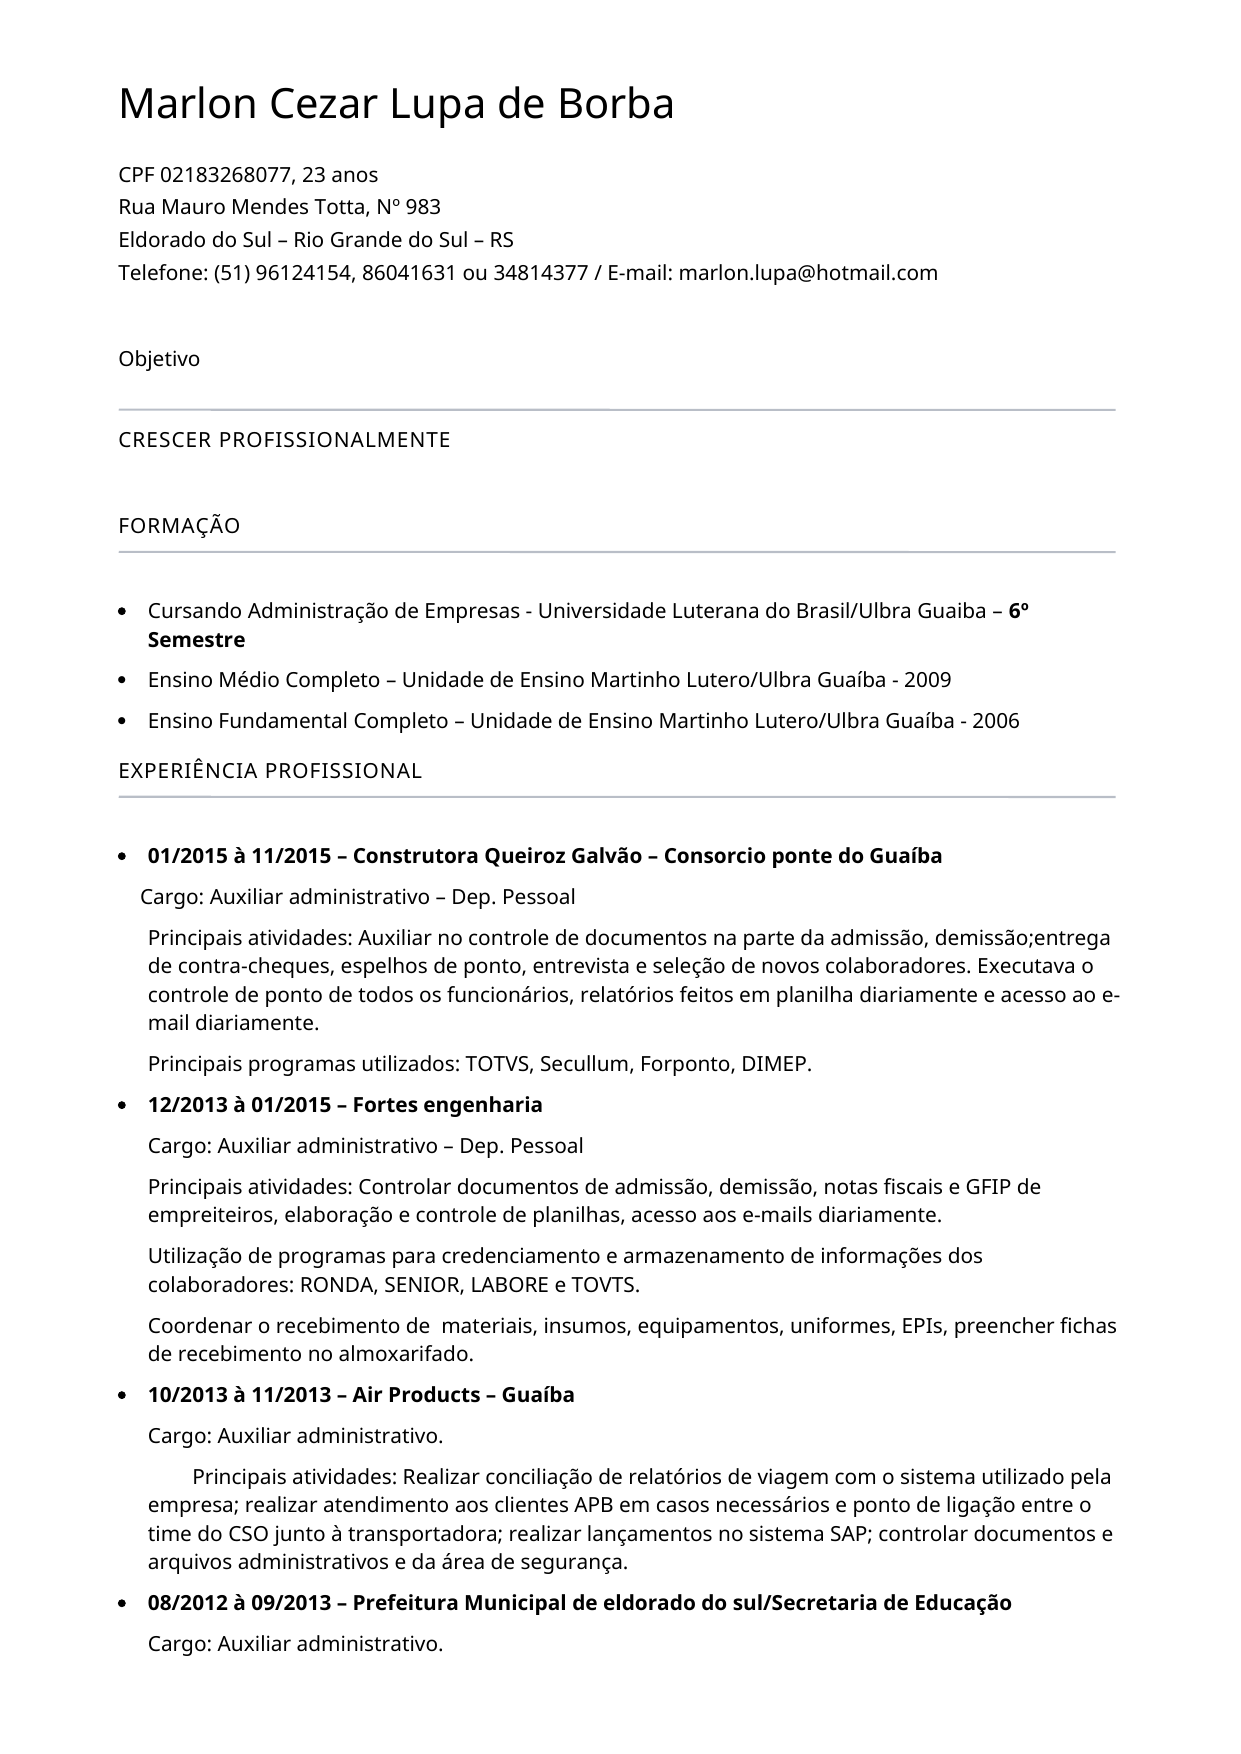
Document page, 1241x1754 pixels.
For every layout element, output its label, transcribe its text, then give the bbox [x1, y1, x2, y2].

list 10/2013 à 11/2013 – Air Products – Guaíba [118, 1380, 1122, 1409]
list Cargo: Auxiliar administrativo. [148, 1421, 1122, 1449]
list Principais programas utilizados: TOTVS, Secullum, Forponto, DIMEP. [148, 1049, 1122, 1078]
list 08/2012 à 09/2013 – Prefeitura Municipal de eldorado do sul/Secretaria de Educação [118, 1588, 1122, 1617]
text FORMAÇÃO [118, 511, 1122, 539]
text Marlon Cezar Lupa de Borba [118, 74, 1122, 131]
text Crescer Profissionalmente [118, 426, 1122, 454]
text EXPERIÊNCIA PROFISSIONAL [118, 756, 1122, 784]
list 12/2013 à 01/2015 – Fortes engenharia [118, 1090, 1122, 1119]
list Ensino Fundamental Completo – Unidade de Ensino Martinho Lutero/Ulbra Guaíba - 2006 [118, 707, 1122, 735]
list 01/2015 à 11/2015 – Construtora Queiroz Galvão – Consorcio ponte do Guaíba [118, 841, 1122, 869]
list Principais atividades: Controlar documentos de admissão, demissão, notas fiscais e GFIP de empreiteiros, elaboração e controle de planilhas, acesso aos e-mails diariamente. [148, 1172, 1122, 1229]
list Principais atividades: Auxiliar no controle de documentos na parte da admissão, demissão;entrega de contra-cheques, espelhos de ponto, entrevista e seleção de novos colaboradores. Executava o controle de ponto de todos os funcionários, relatórios feitos em planilha diariamente e acesso ao e-mail diariamente. [148, 923, 1122, 1037]
list Coordenar o recebimento de materiais, insumos, equipamentos, uniformes, EPIs, preencher fichas de recebimento no almoxarifado. [148, 1311, 1122, 1368]
list Cargo: Auxiliar administrativo. [148, 1629, 1122, 1658]
text CPF 02183268077, 23 anos Rua Mauro Mendes Totta, Nº 983 Eldorado do Sul – Rio Grande do Sul – RS Telefone: (51) 96124154, 86041631 ou 34814377 / E-mail: marlon.lupa@hotmail.com [118, 160, 1122, 319]
text Cargo: Auxiliar administrativo – Dep. Pessoal [118, 882, 1122, 911]
list Cursando Administração de Empresas - Universidade Luterana do Brasil/Ulbra Guaiba – 6º Semestre [118, 596, 1122, 653]
list Principais atividades: Realizar conciliação de relatórios de viagem com o sistema utilizado pela empresa; realizar atendimento aos clientes APB em casos necessários e ponto de ligação entre o time do CSO junto à transportadora; realizar lançamentos no sistema SAP; controlar documentos e arquivos administrativos e da área de segurança. [148, 1462, 1122, 1576]
list Ensino Médio Completo – Unidade de Ensino Martinho Lutero/Ulbra Guaíba - 2009 [118, 666, 1122, 694]
text Objetivo [118, 344, 1122, 372]
list Utilização de programas para credenciamento e armazenamento de informações dos colaboradores: RONDA, SENIOR, LABORE e TOVTS. [148, 1241, 1122, 1298]
list Cargo: Auxiliar administrativo – Dep. Pessoal [148, 1131, 1122, 1159]
